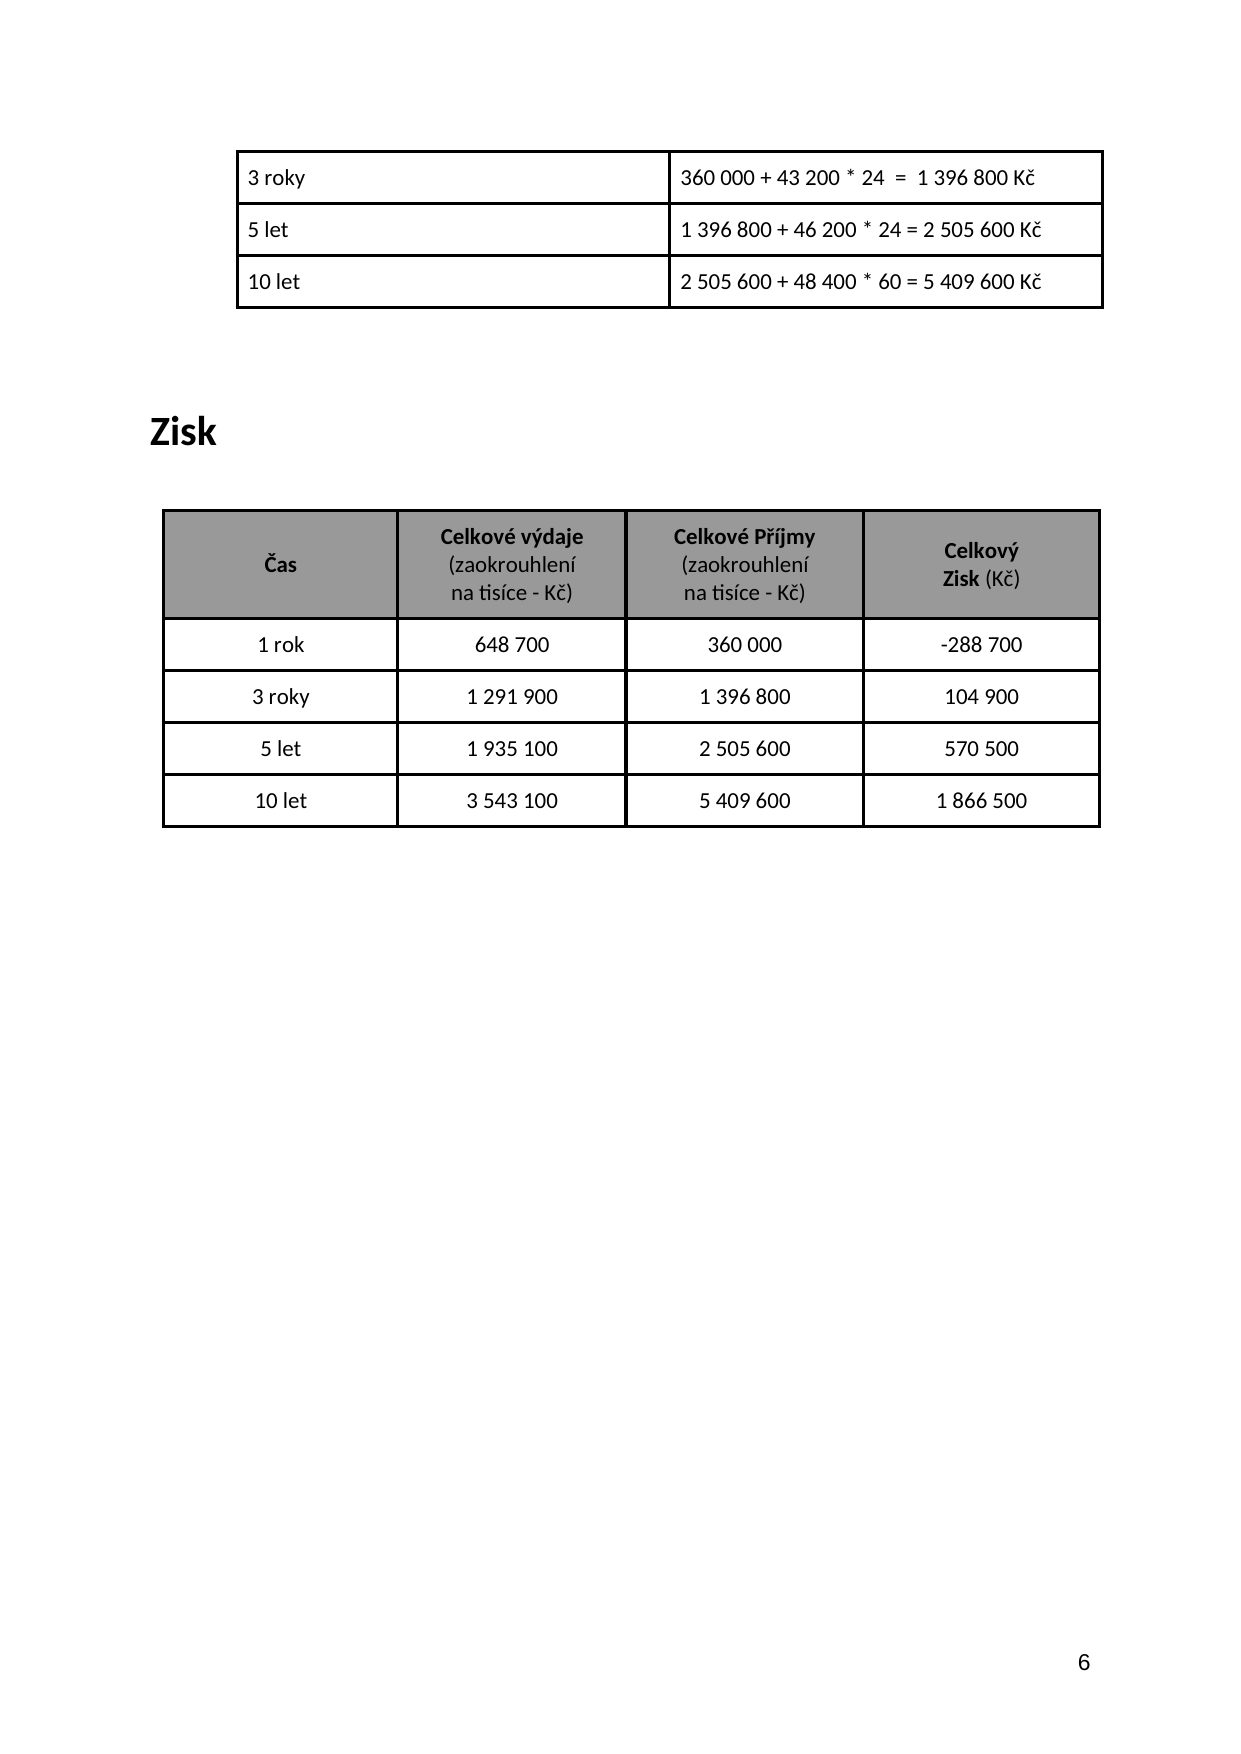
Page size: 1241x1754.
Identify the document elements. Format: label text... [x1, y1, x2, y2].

table_cell 10 let [239, 257, 668, 306]
table_cell 570 500 [865, 724, 1098, 773]
table_cell 1 396 800 [628, 672, 862, 721]
table_cell 5 let [239, 205, 668, 254]
table_cell -288 700 [865, 620, 1098, 669]
table_cell 104 900 [865, 672, 1098, 721]
table_cell 3 roky [239, 153, 668, 202]
table_cell 360 000 + 43 200 * 24 = 1 396 800 Kč [671, 153, 1101, 202]
subtitle Zisk [150, 405, 1090, 456]
table_cell 648 700 [399, 620, 624, 669]
table_cell 3 roky [165, 672, 396, 721]
table_cell 1 291 900 [399, 672, 624, 721]
table_cell 2 505 600 [628, 724, 862, 773]
table_header Celkové výdaje (zaokrouhlení na tisíce - Kč) [399, 512, 624, 617]
table_cell 3 543 100 [399, 776, 624, 825]
table_cell 1 866 500 [865, 776, 1098, 825]
table_cell 1 rok [165, 620, 396, 669]
table_cell 1 935 100 [399, 724, 624, 773]
table_cell 5 409 600 [628, 776, 862, 825]
table_cell 5 let [165, 724, 396, 773]
table_cell 2 505 600 + 48 400 * 60 = 5 409 600 Kč [671, 257, 1101, 306]
table_cell 10 let [165, 776, 396, 825]
table_cell 1 396 800 + 46 200 * 24 = 2 505 600 Kč [671, 205, 1101, 254]
table_header Celkové Příjmy (zaokrouhlení na tisíce - Kč) [628, 512, 862, 617]
table_header Čas [165, 512, 396, 617]
table_cell 360 000 [628, 620, 862, 669]
table_header Celkový Zisk (Kč) [865, 512, 1098, 617]
